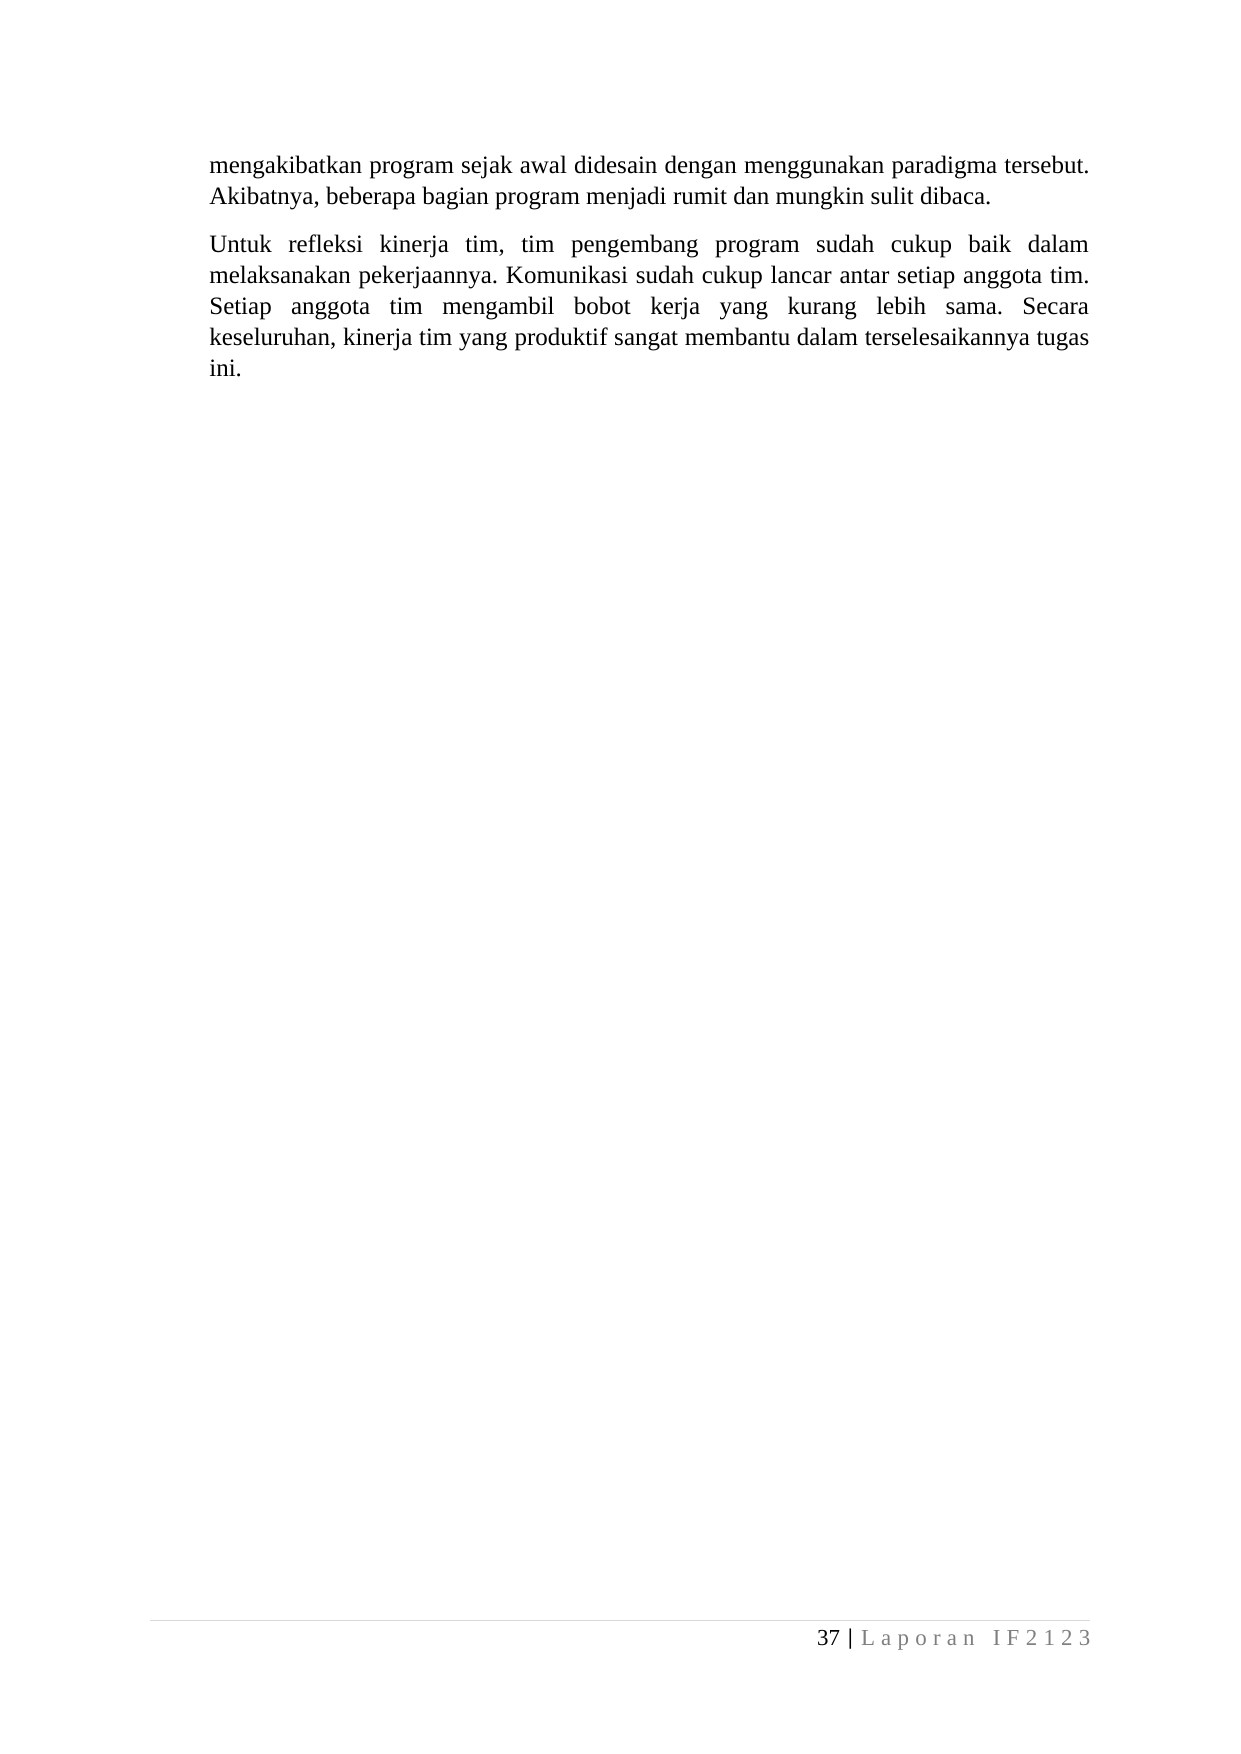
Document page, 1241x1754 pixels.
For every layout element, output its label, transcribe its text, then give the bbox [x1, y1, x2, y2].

text Untuk refleksi kinerja tim, tim pengembang program sudah cukup baik dalam melaksanakan pekerjaannya. Komunikasi sudah cukup lancar antar setiap anggota tim. Setiap anggota tim mengambil bobot kerja yang kurang lebih sama. Secara keseluruhan, kinerja tim yang produktif sangat membantu dalam terselesaikannya tugas ini. [209, 229, 1090, 382]
